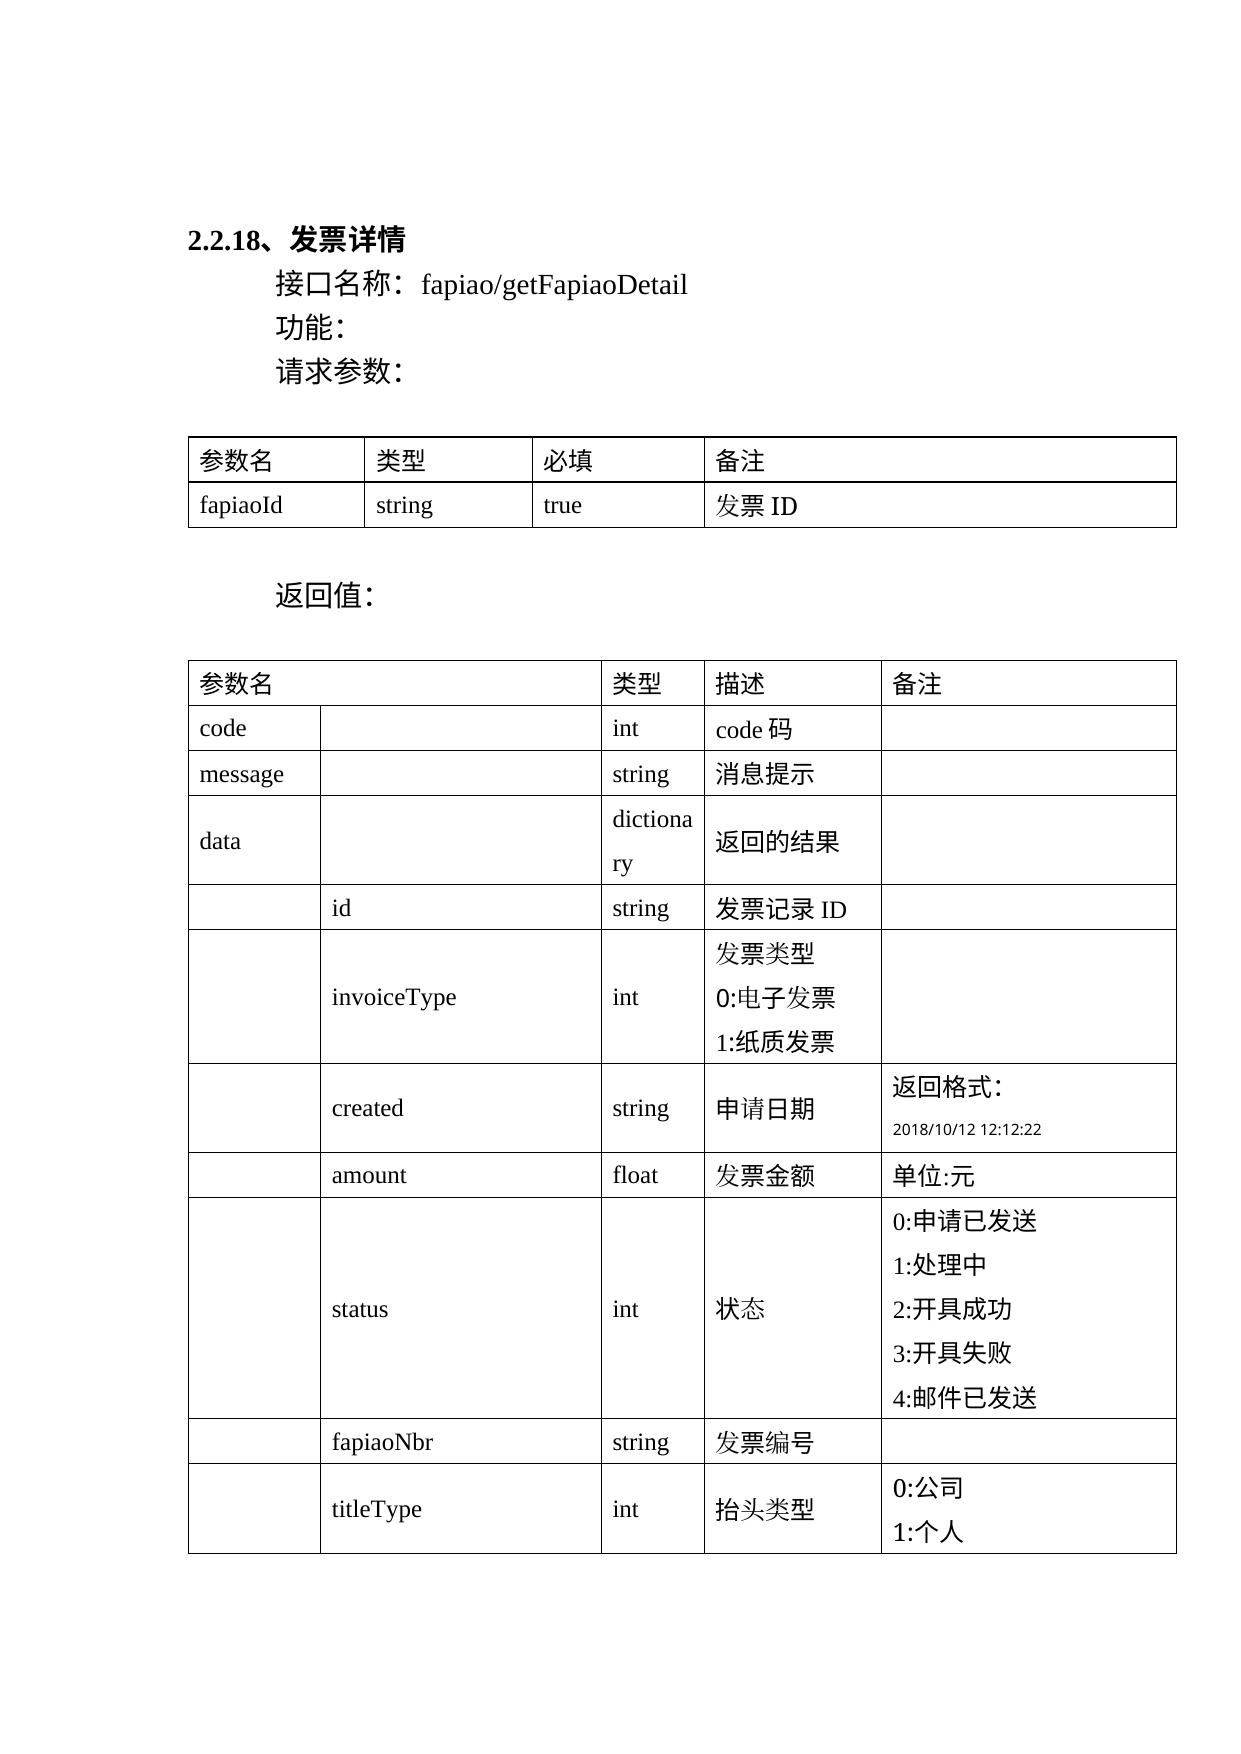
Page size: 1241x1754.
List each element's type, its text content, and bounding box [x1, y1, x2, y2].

table_cell [321, 796, 601, 884]
table_header 描述 [705, 661, 881, 705]
table_cell 发票记录ID [705, 885, 881, 929]
table_cell int [602, 706, 704, 750]
table_cell code码 [705, 706, 881, 750]
table_header 参数名 [189, 438, 364, 481]
table_cell int [602, 1198, 704, 1418]
table_cell 发票金额 [705, 1153, 881, 1197]
table_cell titleType [321, 1464, 601, 1552]
table_cell [882, 930, 1176, 1063]
table_cell int [602, 930, 704, 1063]
table_cell created [321, 1064, 601, 1152]
table_cell [189, 885, 320, 929]
table_header 类型 [602, 661, 704, 705]
table_header 备注 [882, 661, 1176, 705]
table_cell 0:申请已发送 1:处理中 2:开具成功 3:开具失败 4:邮件已发送 [882, 1198, 1176, 1418]
table_cell 返回格式： 2018/10/12 12:12:22 [882, 1064, 1176, 1152]
table_cell string [602, 1064, 704, 1152]
text 接口名称：fapiao/getFapiaoDetail [187, 260, 1053, 304]
table_cell true [533, 483, 704, 527]
table_cell invoiceType [321, 930, 601, 1063]
text 请求参数： [187, 348, 1053, 392]
table_cell [189, 1464, 320, 1552]
table_cell string [602, 1419, 704, 1463]
table_cell 单位:元 [882, 1153, 1176, 1197]
table_cell string [365, 483, 532, 527]
table_cell 发票ID [705, 483, 1176, 527]
table_cell float [602, 1153, 704, 1197]
table_cell [189, 1419, 320, 1463]
table_cell [189, 930, 320, 1063]
table_cell 申请日期 [705, 1064, 881, 1152]
table_cell [321, 751, 601, 795]
table_cell [189, 1153, 320, 1197]
table_cell [882, 796, 1176, 884]
table_cell [189, 1198, 320, 1418]
table_cell code [189, 706, 320, 750]
table_cell data [189, 796, 320, 884]
table_cell message [189, 751, 320, 795]
table_cell 发票编号 [705, 1419, 881, 1463]
text 功能： [187, 304, 1053, 348]
table_cell dictionary [602, 796, 704, 884]
table_cell 消息提示 [705, 751, 881, 795]
table_header 必填 [533, 438, 704, 481]
text 返回值： [187, 572, 1053, 616]
table_cell int [602, 1464, 704, 1552]
table_cell [882, 751, 1176, 795]
table_cell string [602, 751, 704, 795]
table_cell [882, 885, 1176, 929]
table_cell 返回的结果 [705, 796, 881, 884]
table_cell amount [321, 1153, 601, 1197]
table_cell 状态 [705, 1198, 881, 1418]
table_cell 发票类型 0:电子发票 1:纸质发票 [705, 930, 881, 1063]
table_cell [882, 706, 1176, 750]
table_header 备注 [705, 438, 1176, 481]
table_cell string [602, 885, 704, 929]
table_cell [189, 1064, 320, 1152]
subtitle 2.2.18、发票详情 [187, 216, 1053, 260]
table_cell 0:公司 1:个人 [882, 1464, 1176, 1552]
table_cell fapiaoId [189, 483, 364, 527]
table_header 类型 [365, 438, 532, 481]
table_cell status [321, 1198, 601, 1418]
table_cell 抬头类型 [705, 1464, 881, 1552]
table_cell fapiaoNbr [321, 1419, 601, 1463]
table_header 参数名 [189, 661, 601, 705]
table_cell [321, 706, 601, 750]
table_cell id [321, 885, 601, 929]
table_cell [882, 1419, 1176, 1463]
